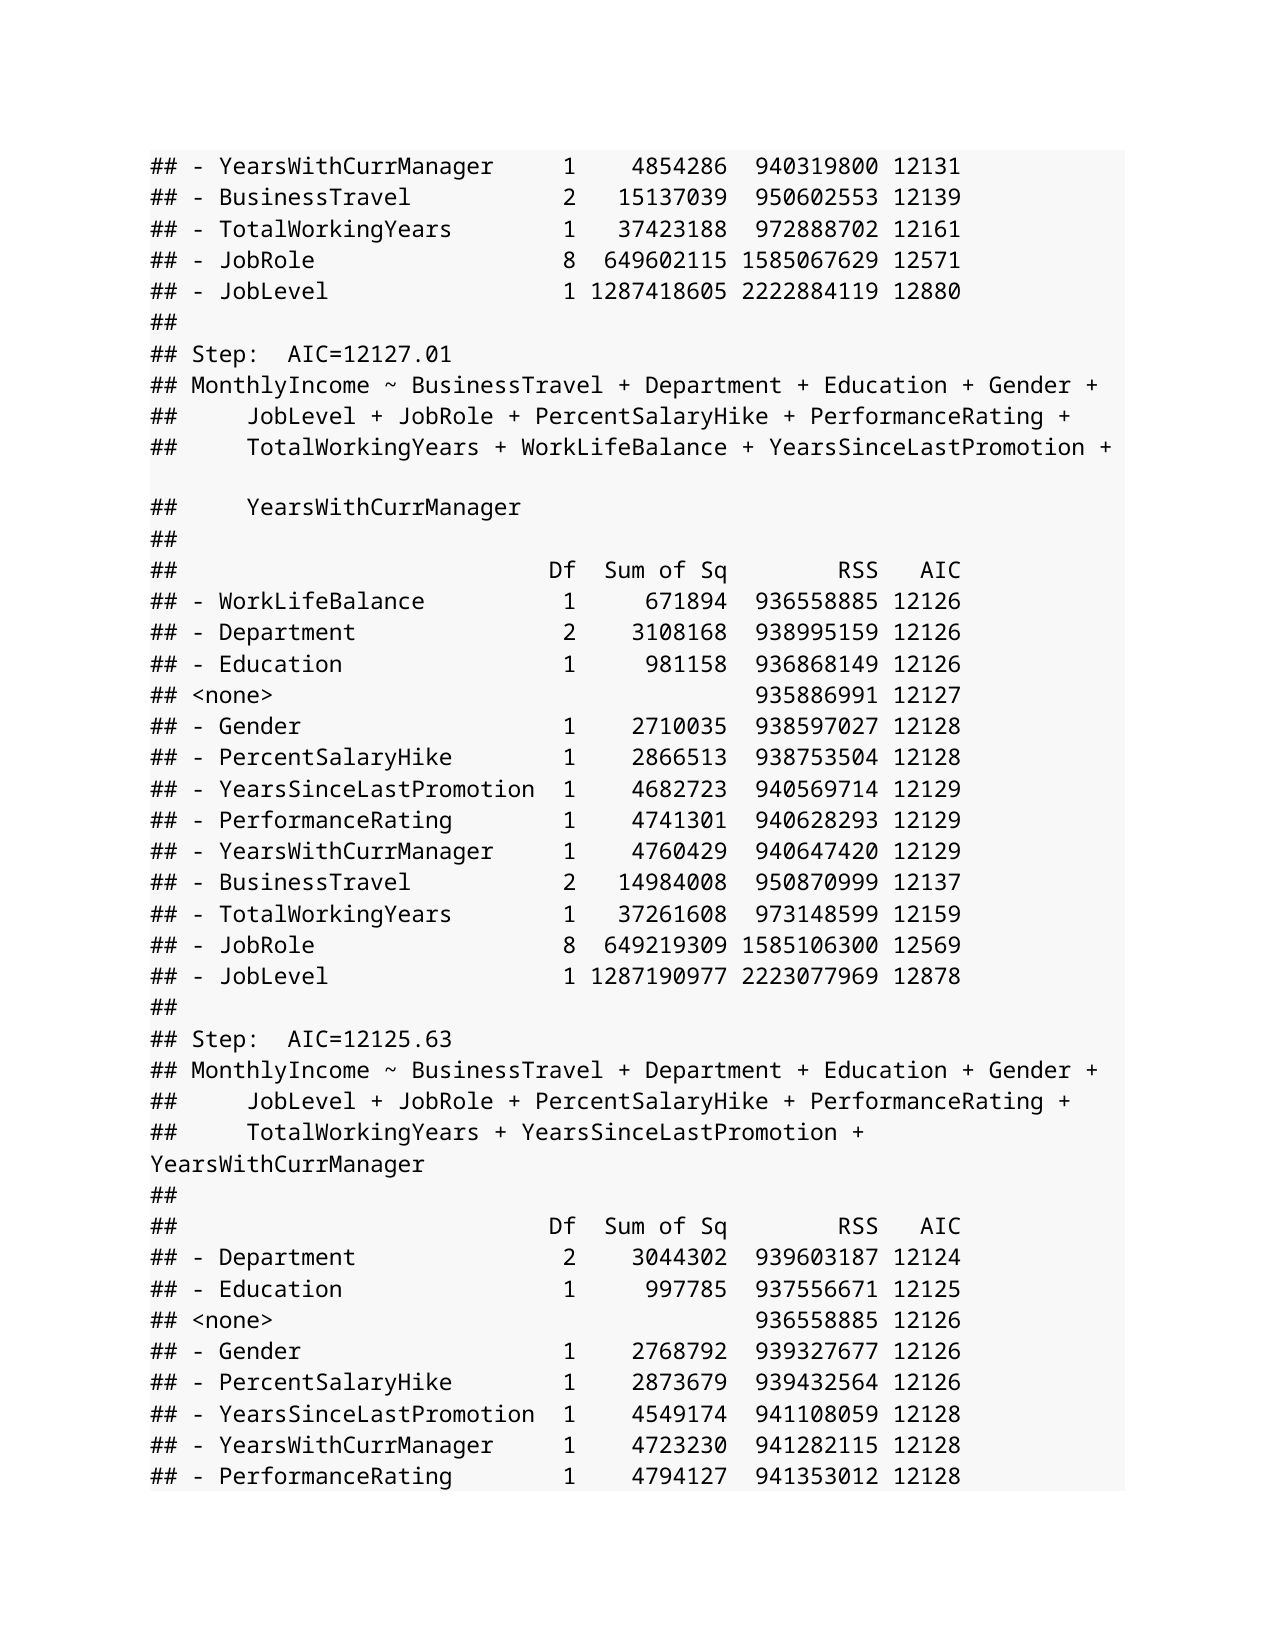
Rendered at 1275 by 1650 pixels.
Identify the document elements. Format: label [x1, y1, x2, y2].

text [150, 150, 1125, 1491]
